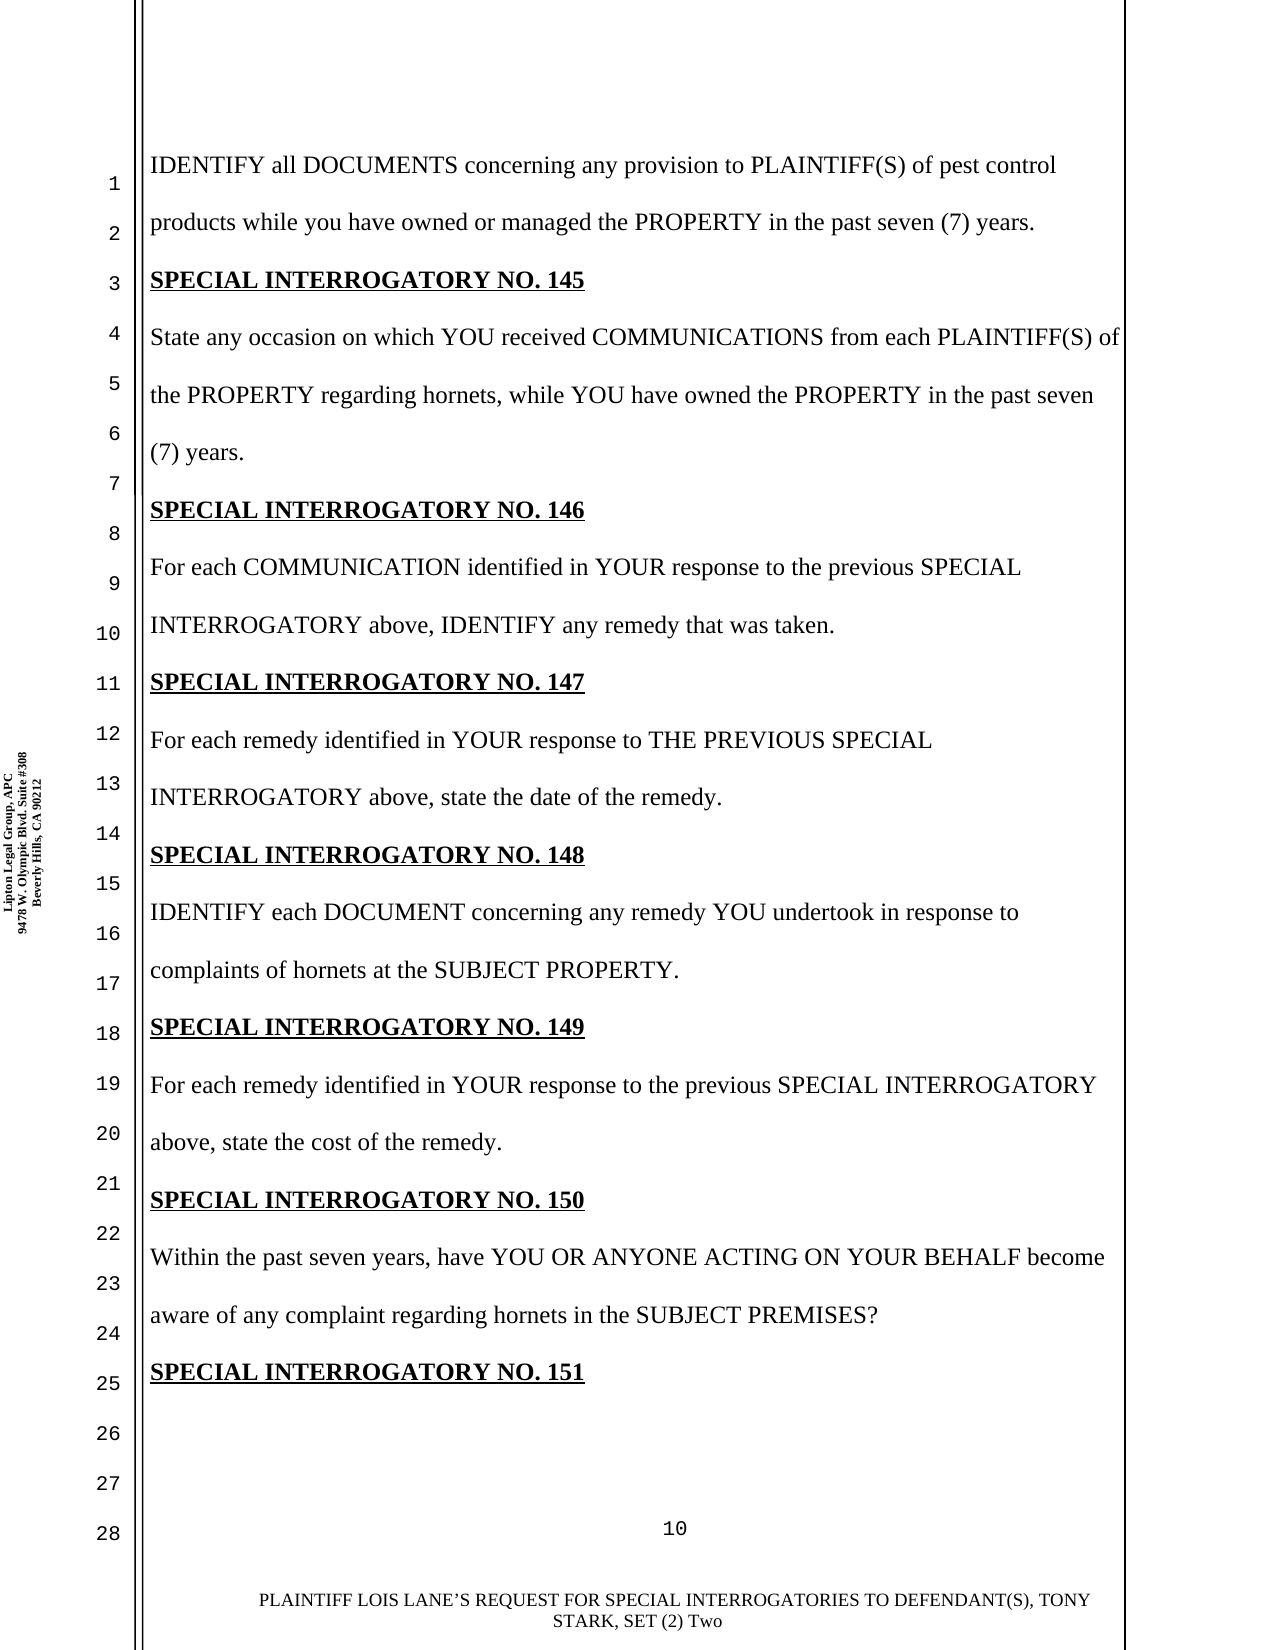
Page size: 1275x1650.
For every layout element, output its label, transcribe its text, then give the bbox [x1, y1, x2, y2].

text For each COMMUNICATION identified in YOUR response to the previous SPECIAL INTERROGATORY above, IDENTIFY any remedy that was taken. [150, 552, 1125, 639]
text SPECIAL INTERROGATORY NO. 151 [150, 1357, 1125, 1386]
text SPECIAL INTERROGATORY NO. 145 [150, 265, 1125, 294]
text IDENTIFY all DOCUMENTS concerning any provision to PLAINTIFF(S) of pest control products while you have owned or managed the PROPERTY in the past seven (7) years. [150, 150, 1125, 236]
text SPECIAL INTERROGATORY NO. 147 [150, 667, 1125, 696]
text SPECIAL INTERROGATORY NO. 149 [150, 1012, 1125, 1041]
text For each remedy identified in YOUR response to THE PREVIOUS SPECIAL INTERROGATORY above, state the date of the remedy. [150, 725, 1125, 811]
text Within the past seven years, have YOU OR ANYONE ACTING ON YOUR BEHALF become aware of any complaint regarding hornets in the SUBJECT PREMISES? [150, 1242, 1125, 1329]
text SPECIAL INTERROGATORY NO. 150 [150, 1185, 1125, 1214]
text For each remedy identified in YOUR response to the previous SPECIAL INTERROGATORY above, state the cost of the remedy. [150, 1070, 1125, 1156]
text State any occasion on which YOU received COMMUNICATIONS from each PLAINTIFF(S) of the PROPERTY regarding hornets, while YOU have owned the PROPERTY in the past seven (7) years. [150, 322, 1125, 466]
text SPECIAL INTERROGATORY NO. 148 [150, 840, 1125, 869]
text SPECIAL INTERROGATORY NO. 146 [150, 495, 1125, 524]
text IDENTIFY each DOCUMENT concerning any remedy YOU undertook in response to complaints of hornets at the SUBJECT PROPERTY. [150, 897, 1125, 984]
